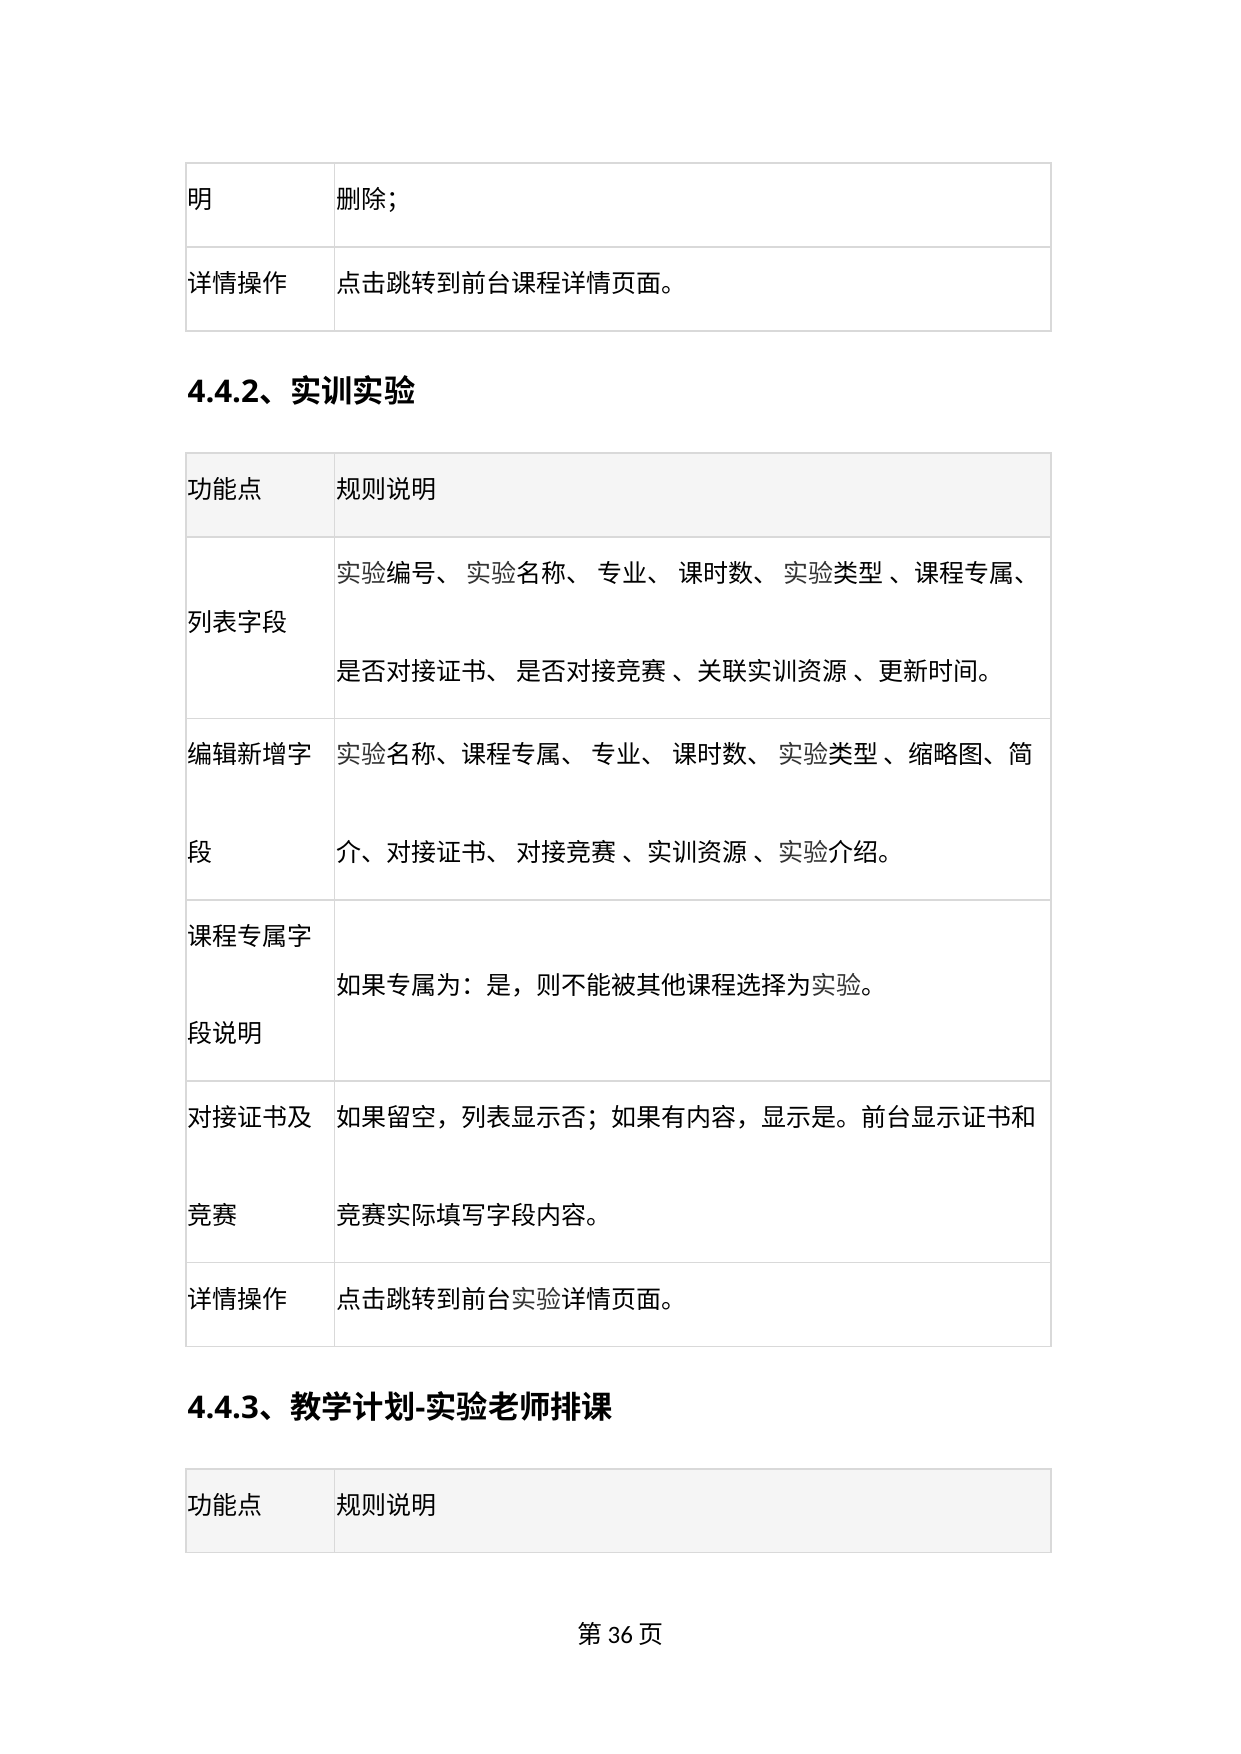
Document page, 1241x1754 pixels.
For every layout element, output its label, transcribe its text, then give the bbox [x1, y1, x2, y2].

table_header 功能点 [187, 1470, 334, 1552]
table_cell 点击跳转到前台课程详情页面。 [335, 248, 1050, 330]
table_header 规则说明 [335, 454, 1050, 536]
table_cell 详情操作 [187, 1263, 334, 1346]
table_cell 实验编号、 实验名称、 专业、 课时数、 实验类型 、课程专属、是否对接证书、 是否对接竞赛 、关联实训资源 、更新时间。 [335, 538, 1050, 717]
table_cell 编辑新增字段 [187, 719, 334, 899]
table_cell 点击跳转到前台实验详情页面。 [335, 1263, 1050, 1346]
table_cell 对接证书及竞赛 [187, 1082, 334, 1262]
text 4.4.3、教学计划-实验老师排课 [187, 1372, 1053, 1437]
table_cell 列表字段 [187, 538, 334, 717]
text 4.4.2、实训实验 [187, 356, 1053, 421]
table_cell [335, 164, 1050, 246]
table_cell 如果专属为：是，则不能被其他课程选择为实验。 [335, 901, 1050, 1080]
table_header 规则说明 [335, 1470, 1050, 1552]
table_header 功能点 [187, 454, 334, 536]
table_cell 新增编辑：实训实验说明 [187, 164, 334, 246]
table_cell 详情操作 [187, 248, 334, 330]
table_cell 如果留空，列表显示否；如果有内容，显示是。前台显示证书和竞赛实际填写字段内容。 [335, 1082, 1050, 1262]
table_cell 课程专属字段说明 [187, 901, 334, 1080]
table_cell 实验名称、课程专属、 专业、 课时数、 实验类型 、缩略图、简介、对接证书、 对接竞赛 、实训资源 、实验介绍。 [335, 719, 1050, 899]
